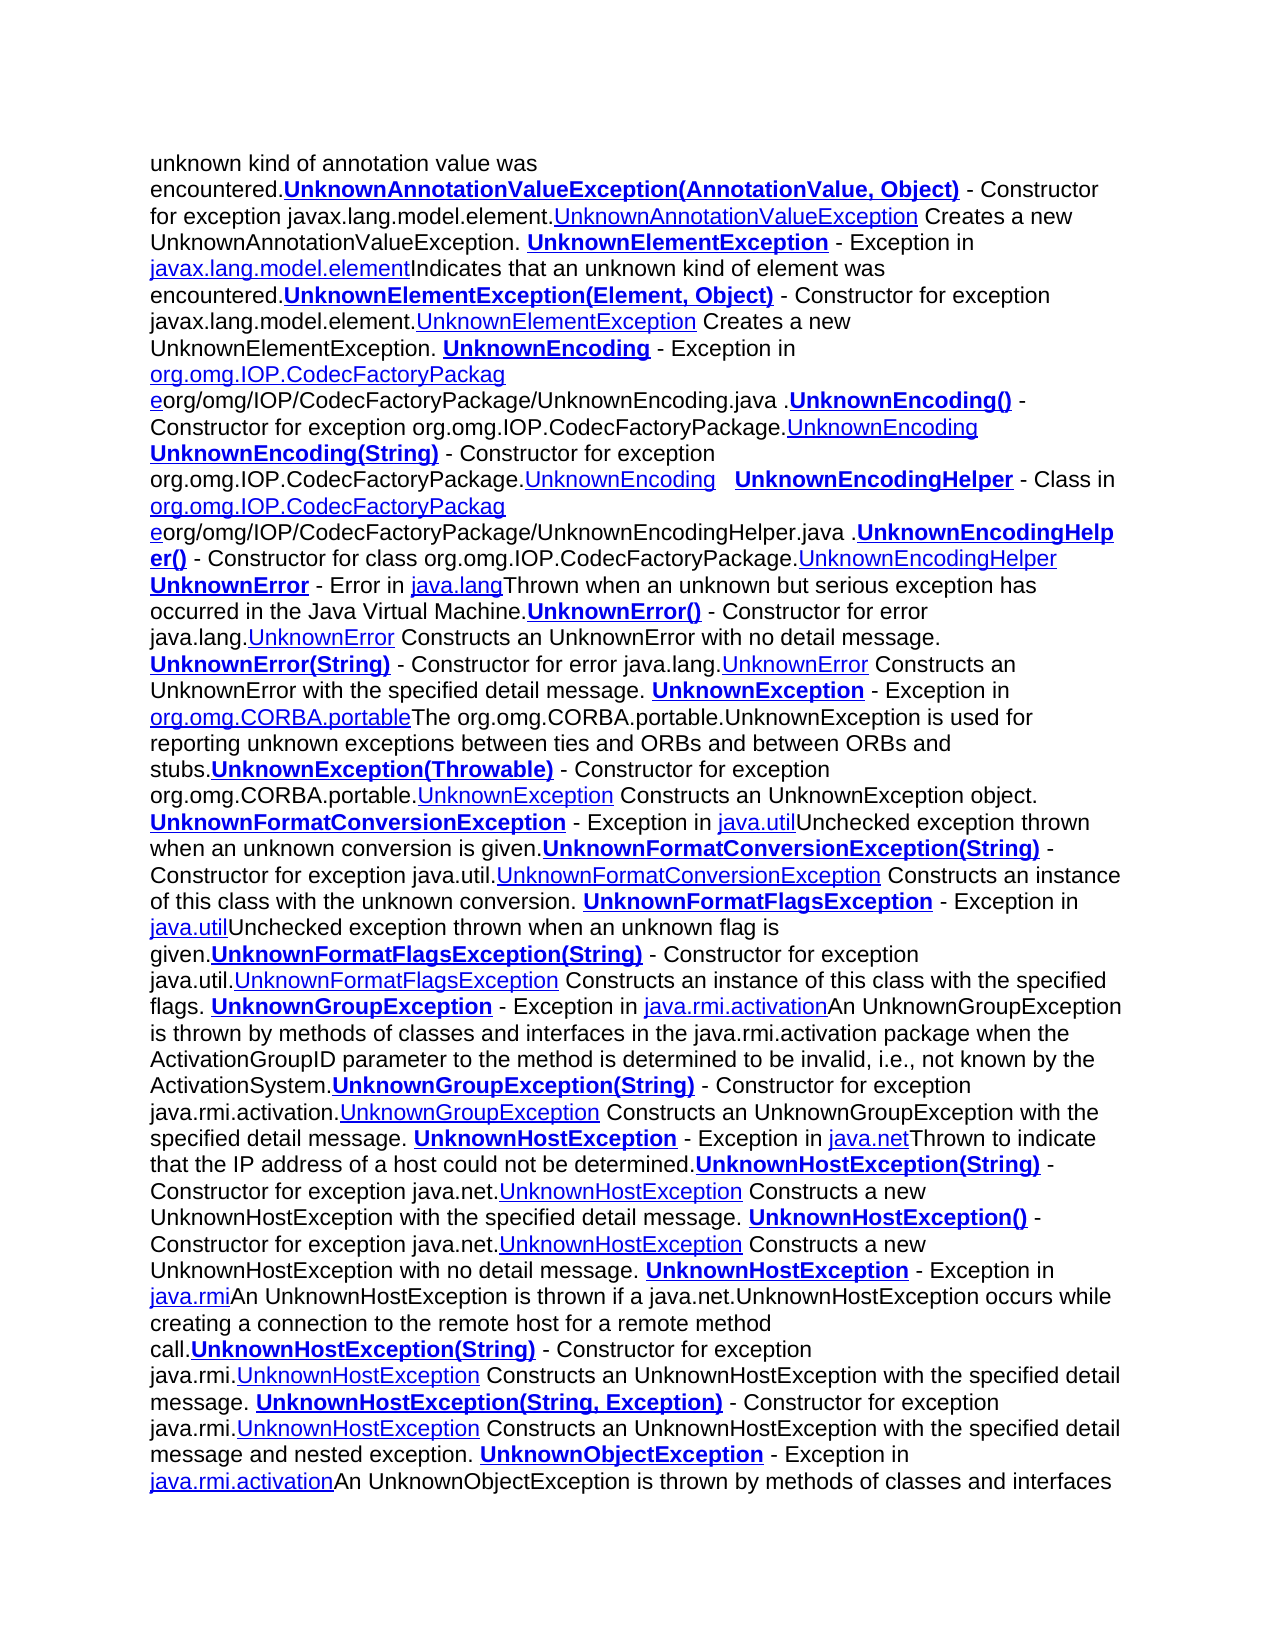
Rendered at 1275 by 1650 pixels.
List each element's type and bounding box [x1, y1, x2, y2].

text [150, 150, 1125, 1494]
